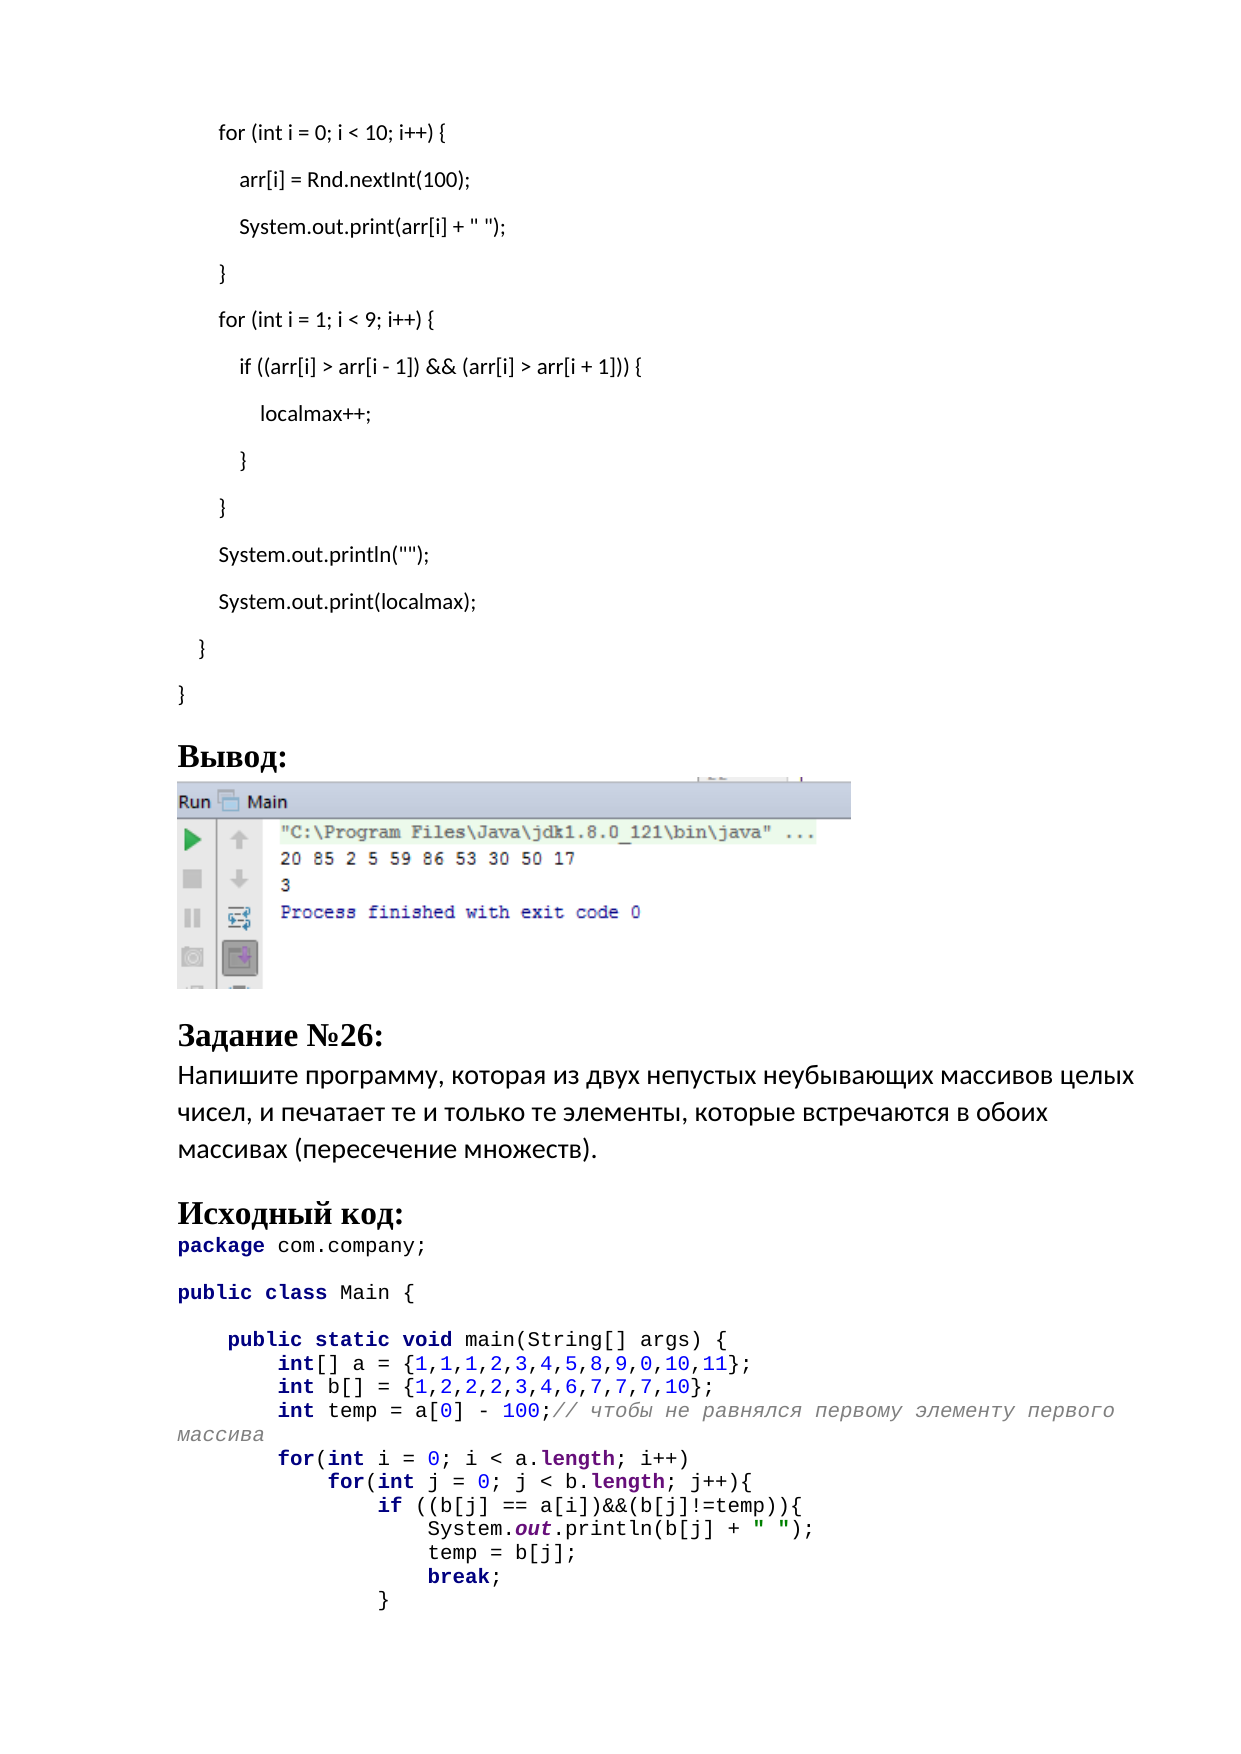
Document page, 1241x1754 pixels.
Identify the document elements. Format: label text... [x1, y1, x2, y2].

text System.out.print(localmax); [177, 587, 1152, 615]
text localmax++; [177, 399, 1152, 427]
text } [177, 446, 1152, 474]
text } [177, 259, 1152, 287]
text Напишите программу, которая из двух непустых неубывающих массивов целых чисел, и печатает те и только те элементы, которые встречаются в обоих массивах (пересечение множеств). [177, 1057, 1152, 1166]
text System.out.print(arr[i] + " "); [177, 212, 1152, 240]
text System.out.println(""); [177, 540, 1152, 568]
text } [177, 493, 1152, 521]
text } [177, 634, 1152, 662]
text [177, 1235, 1152, 1613]
text arr[i] = Rnd.nextInt(100); [177, 165, 1152, 193]
picture [177, 777, 851, 989]
text for (int i = 1; i < 9; i++) { [177, 306, 1152, 334]
text Исходный код: [177, 1193, 1152, 1232]
text Задание №26: [177, 1016, 1152, 1054]
text for (int i = 0; i < 10; i++) { [177, 118, 1152, 146]
text Вывод: [177, 736, 1152, 774]
text } [177, 681, 1152, 709]
text if ((arr[i] > arr[i - 1]) && (arr[i] > arr[i + 1])) { [177, 352, 1152, 381]
